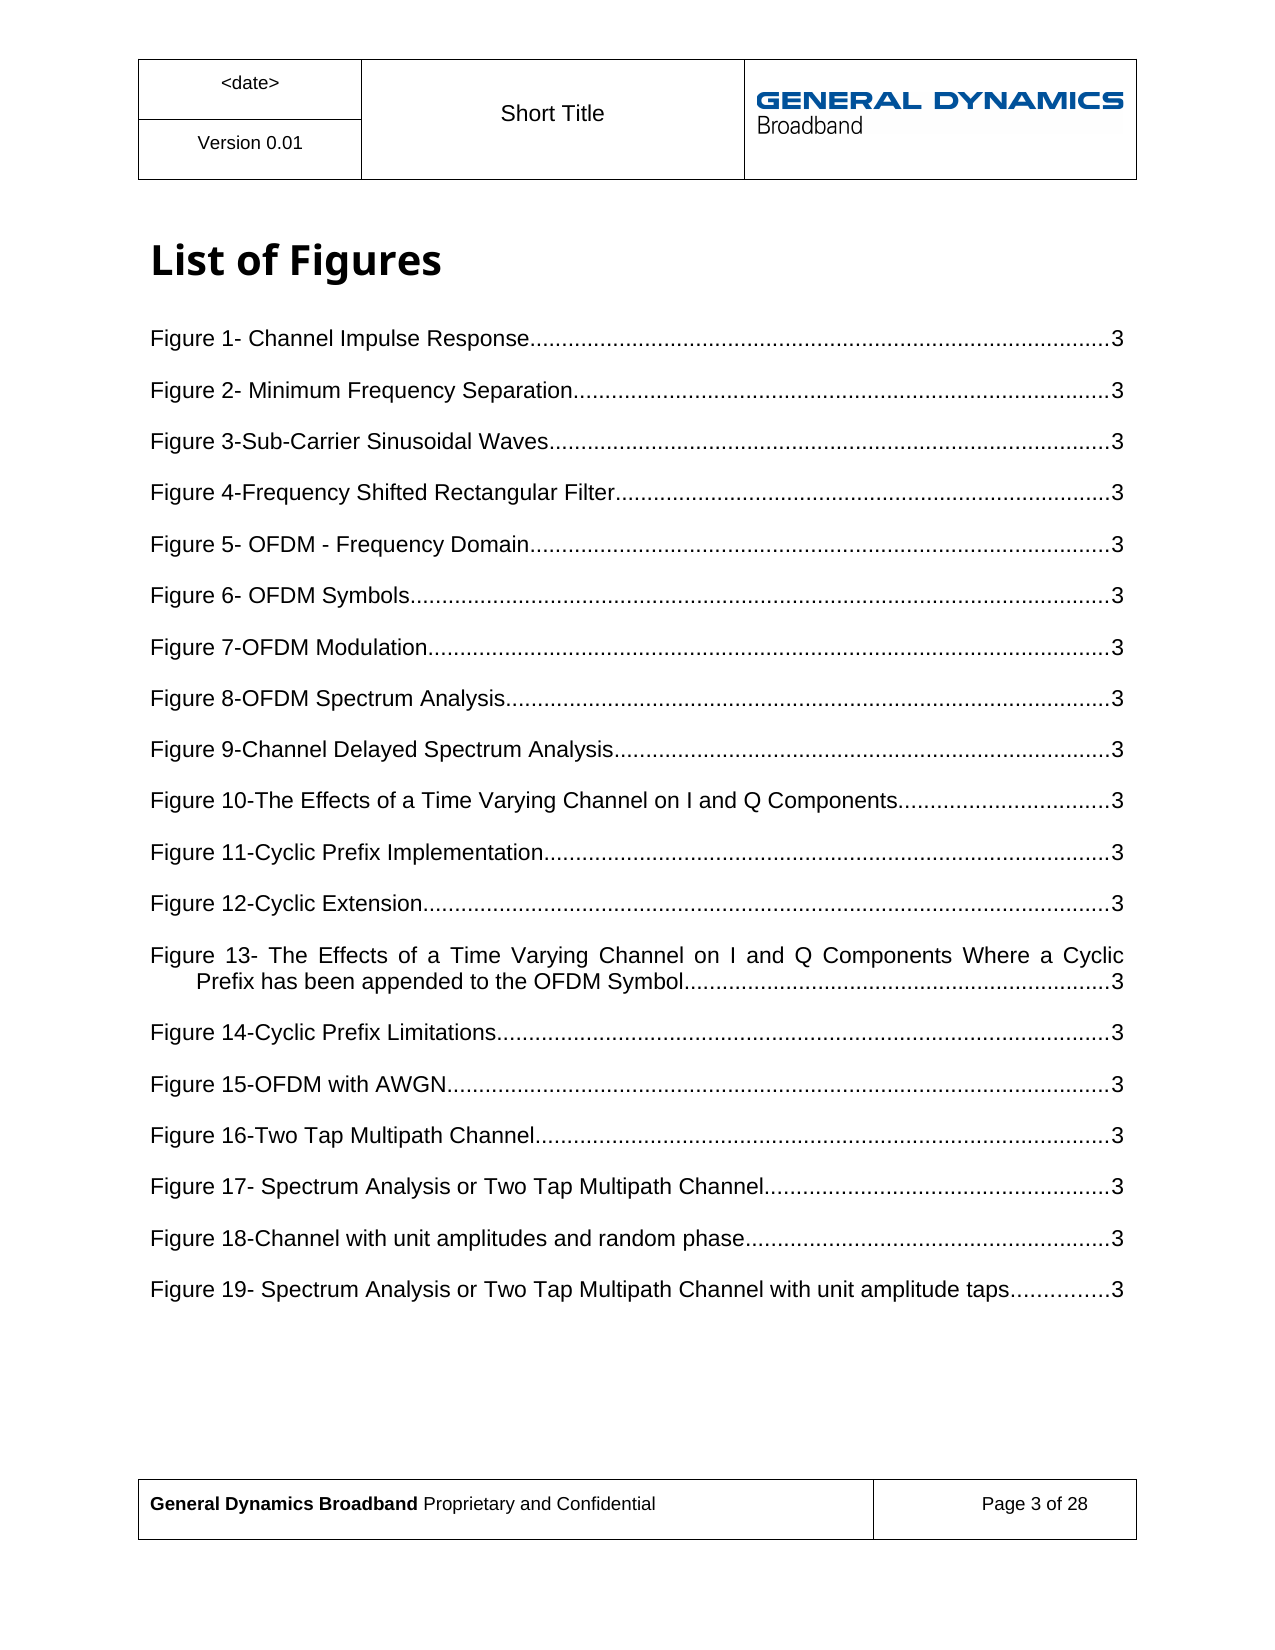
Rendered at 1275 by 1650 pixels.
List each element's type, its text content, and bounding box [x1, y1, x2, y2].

text Figure 4-Frequency Shifted Rectangular Filter 3 [150, 479, 1125, 506]
text Figure 17- Spectrum Analysis or Two Tap Multipath Channel 3 [150, 1173, 1125, 1200]
text Figure 3-Sub-Carrier Sinusoidal Waves 3 [150, 428, 1125, 454]
text Figure 19- Spectrum Analysis or Two Tap Multipath Channel with unit amplitude taps 3 [150, 1276, 1125, 1302]
text Figure 15-OFDM with AWGN 3 [150, 1071, 1125, 1097]
subtitle List of Figures [150, 231, 1125, 288]
text Figure 16-Two Tap Multipath Channel 3 [150, 1122, 1125, 1148]
text Figure 13- The Effects of a Time Varying Channel on I and Q Components Where a Cyclic Prefix has been appended to the OFDM Symbol 3 [150, 942, 1125, 994]
text Figure 14-Cyclic Prefix Limitations 3 [150, 1019, 1125, 1046]
text Figure 10-The Effects of a Time Varying Channel on I and Q Components 3 [150, 787, 1125, 814]
text Figure 8-OFDM Spectrum Analysis 3 [150, 685, 1125, 711]
text Figure 11-Cyclic Prefix Implementation 3 [150, 839, 1125, 865]
text Figure 5- OFDM - Frequency Domain 3 [150, 531, 1125, 557]
text Figure 18-Channel with unit amplitudes and random phase 3 [150, 1225, 1125, 1251]
text Figure 1- Channel Impulse Response 3 [150, 325, 1125, 352]
picture [757, 92, 1124, 134]
text Figure 7-OFDM Modulation 3 [150, 633, 1125, 660]
text Figure 6- OFDM Symbols 3 [150, 582, 1125, 608]
text Figure 12-Cyclic Extension 3 [150, 890, 1125, 917]
text Figure 2- Minimum Frequency Separation 3 [150, 377, 1125, 403]
text Figure 9-Channel Delayed Spectrum Analysis 3 [150, 736, 1125, 762]
